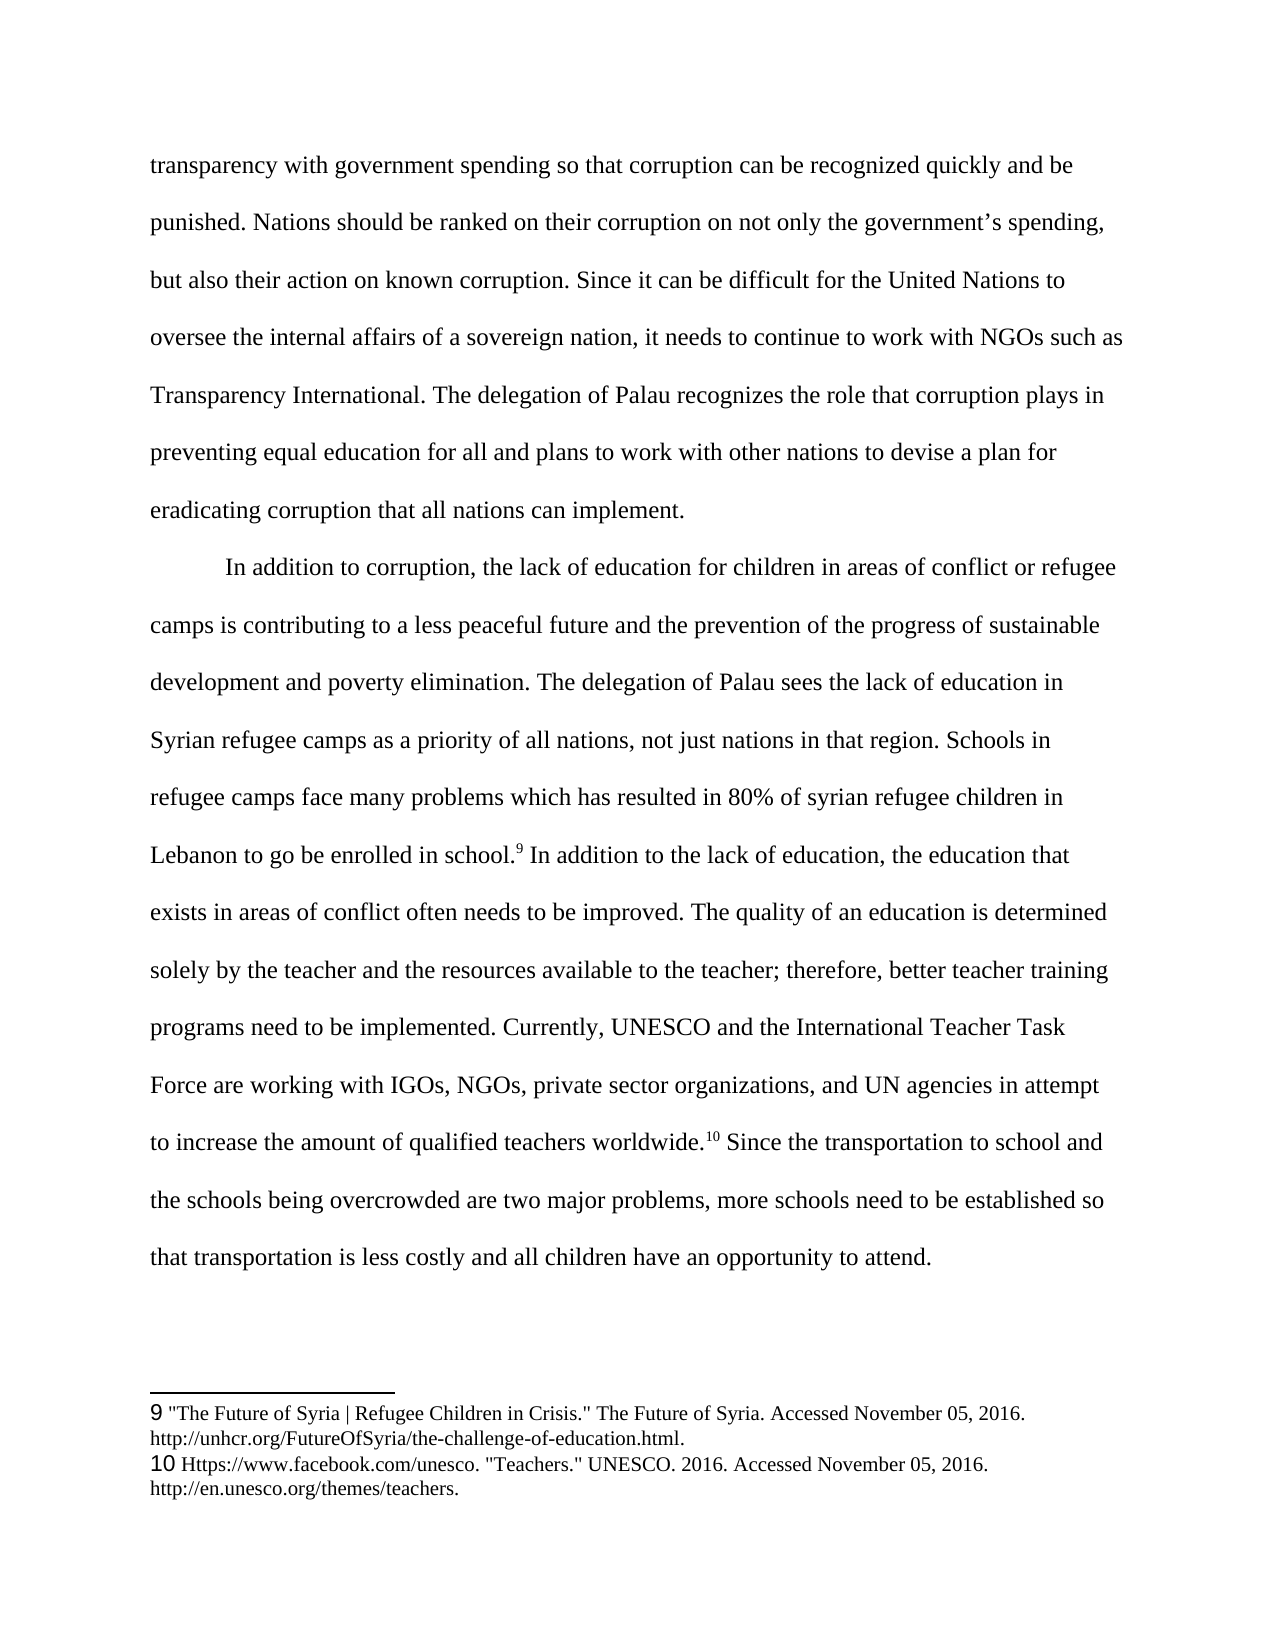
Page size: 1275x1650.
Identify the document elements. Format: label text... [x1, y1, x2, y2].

text In addition to corruption, the lack of education for children in areas of conflict or refugee camps is contributing to a less peaceful future and the prevention of the progress of sustainable development and poverty elimination. The delegation of Palau sees the lack of education in Syrian refugee camps as a priority of all nations, not just nations in that region. Schools in refugee camps face many problems which has resulted in 80% of syrian refugee children in Lebanon to go be enrolled in school. In addition to the lack of education, the education that exists in areas of conflict often needs to be improved. The quality of an education is determined solely by the teacher and the resources available to the teacher; therefore, better teacher training programs need to be implemented. Currently, UNESCO and the International Teacher Task Force are working with IGOs, NGOs, private sector organizations, and UN agencies in attempt to increase the amount of qualified teachers worldwide. Since the transportation to school and the schools being overcrowded are two major problems, more schools need to be established so that transportation is less costly and all children have an opportunity to attend. [150, 552, 1125, 1271]
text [150, 150, 1125, 524]
